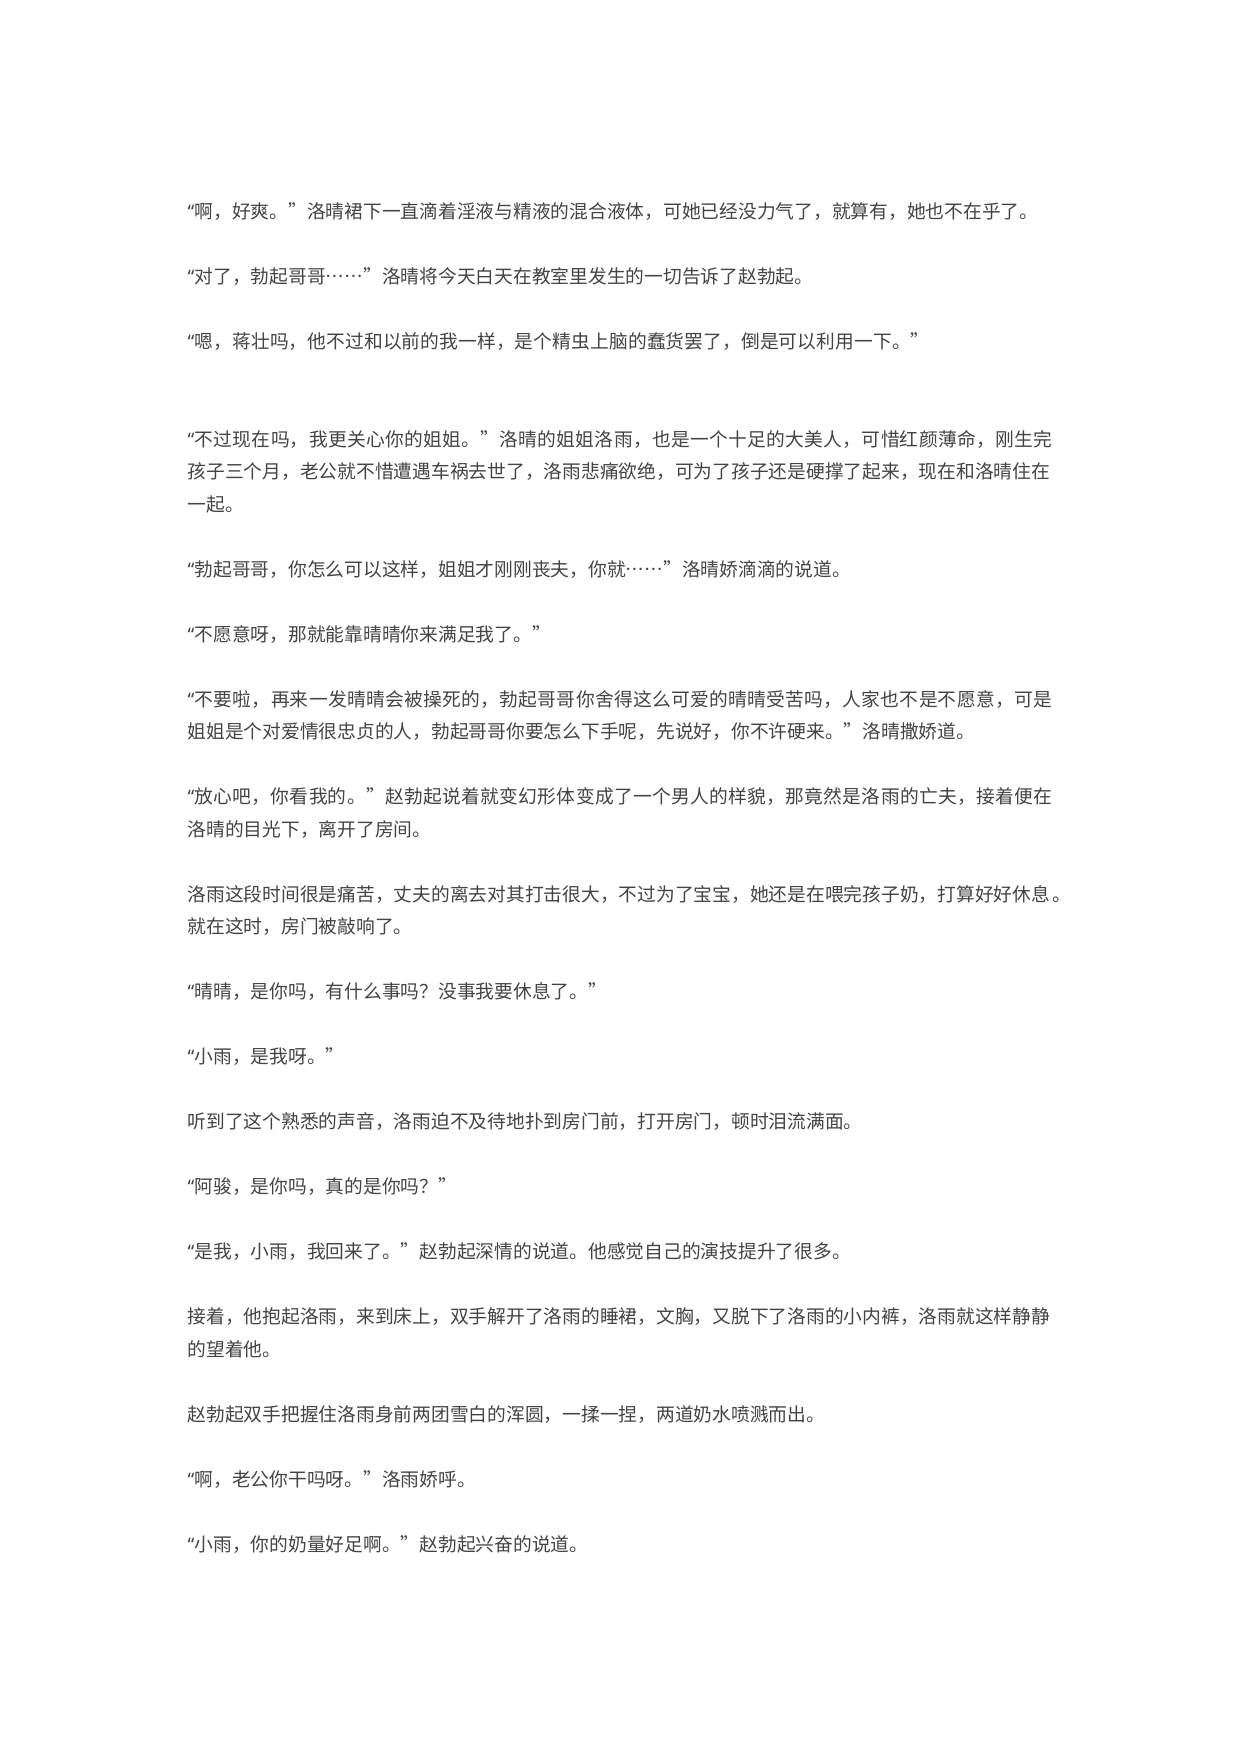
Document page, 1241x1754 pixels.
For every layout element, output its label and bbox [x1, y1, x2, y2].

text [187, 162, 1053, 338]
text [187, 339, 1053, 1559]
